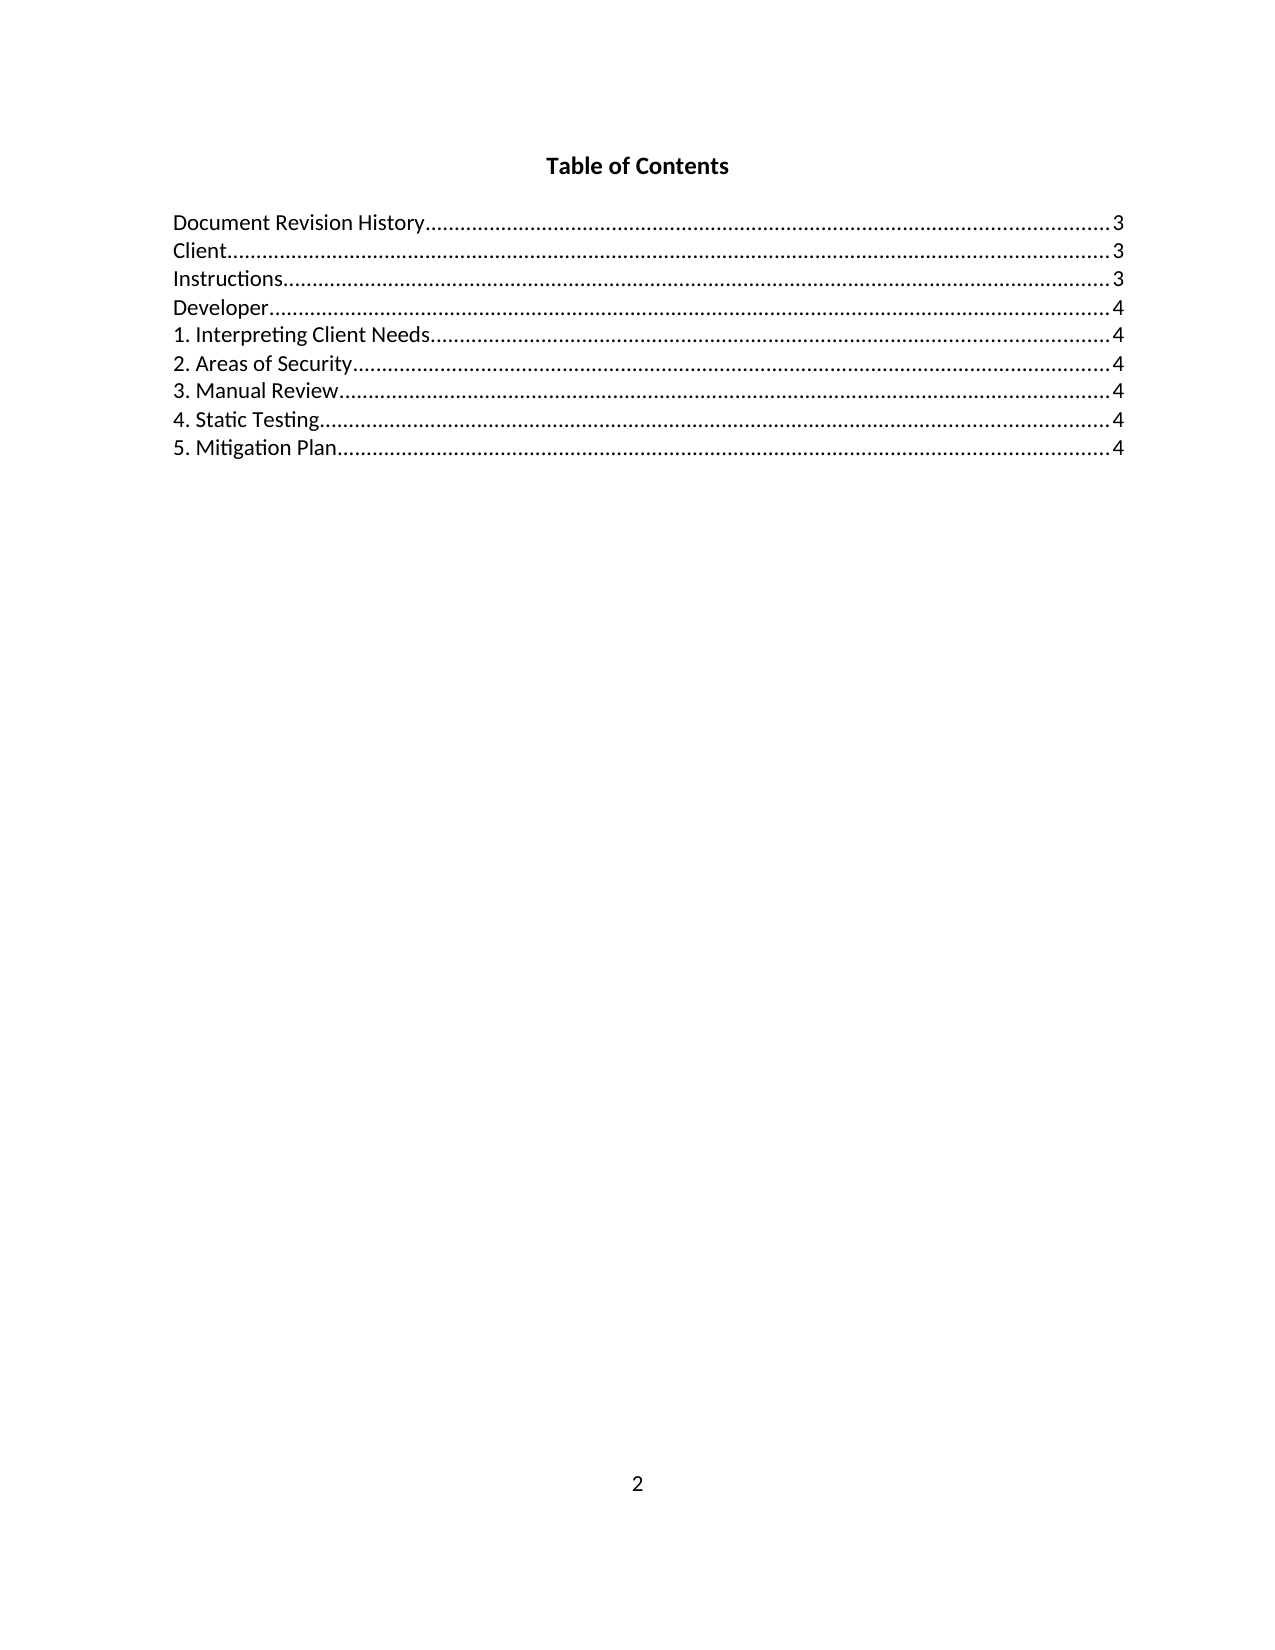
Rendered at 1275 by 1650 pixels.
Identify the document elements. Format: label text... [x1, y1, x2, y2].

text Table of Contents [150, 150, 1125, 181]
